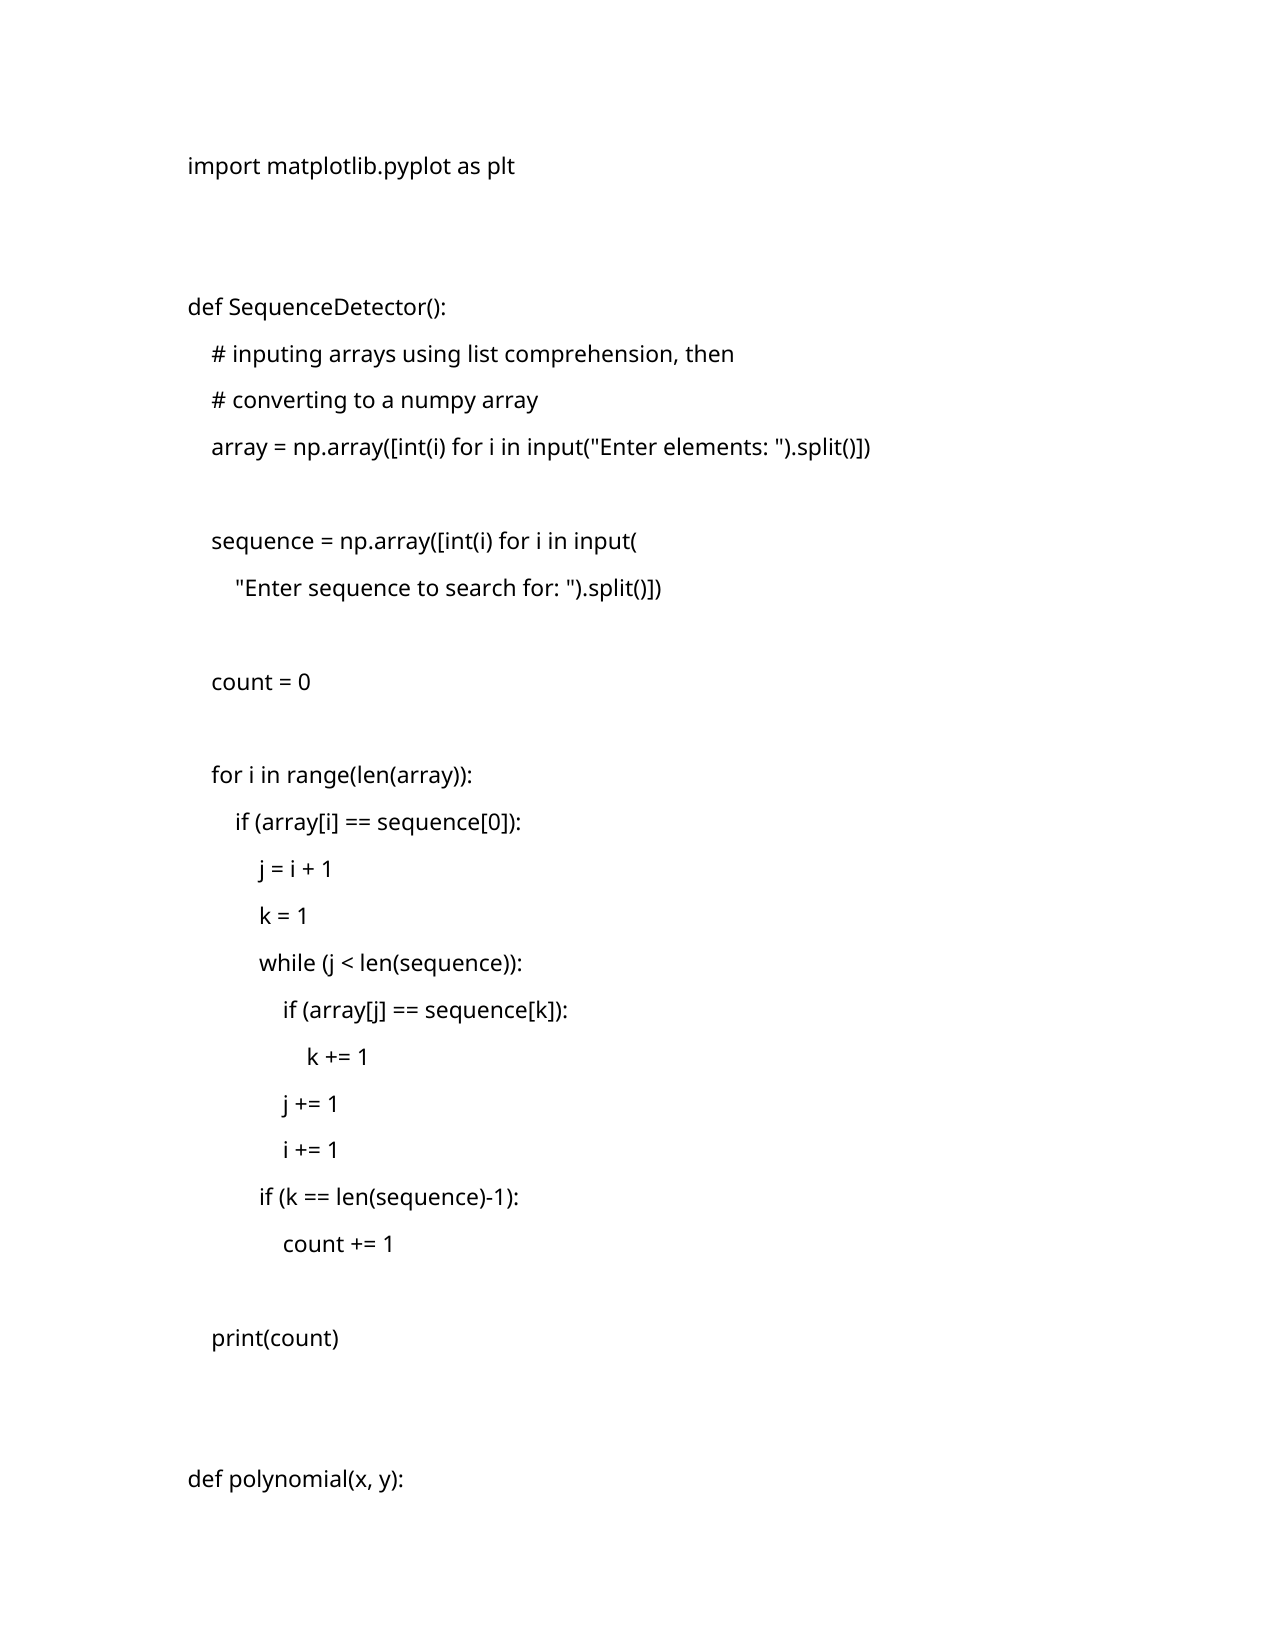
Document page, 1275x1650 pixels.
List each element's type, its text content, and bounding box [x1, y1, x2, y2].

text j = i + 1 [187, 853, 1125, 884]
text k = 1 [187, 900, 1125, 931]
text def SequenceDetector(): [187, 291, 1125, 322]
text if (k == len(sequence)-1): [187, 1181, 1125, 1212]
text while (j < len(sequence)): [187, 947, 1125, 978]
text array = np.array([int(i) for i in input("Enter elements: ").split()]) [187, 431, 1125, 462]
text count = 0 [187, 666, 1125, 697]
text # inputing arrays using list comprehension, then [187, 337, 1125, 369]
text count += 1 [187, 1228, 1125, 1259]
text sequence = np.array([int(i) for i in input( [187, 525, 1125, 556]
text print(count) [187, 1322, 1125, 1353]
text import matplotlib.pyplot as plt [187, 150, 1125, 181]
text if (array[j] == sequence[k]): [187, 994, 1125, 1025]
text "Enter sequence to search for: ").split()]) [187, 572, 1125, 603]
text i += 1 [187, 1134, 1125, 1166]
text def polynomial(x, y): [187, 1462, 1125, 1494]
text for i in range(len(array)): [187, 759, 1125, 791]
text # converting to a numpy array [187, 384, 1125, 416]
text if (array[i] == sequence[0]): [187, 806, 1125, 837]
text k += 1 [187, 1041, 1125, 1072]
text j += 1 [187, 1087, 1125, 1119]
